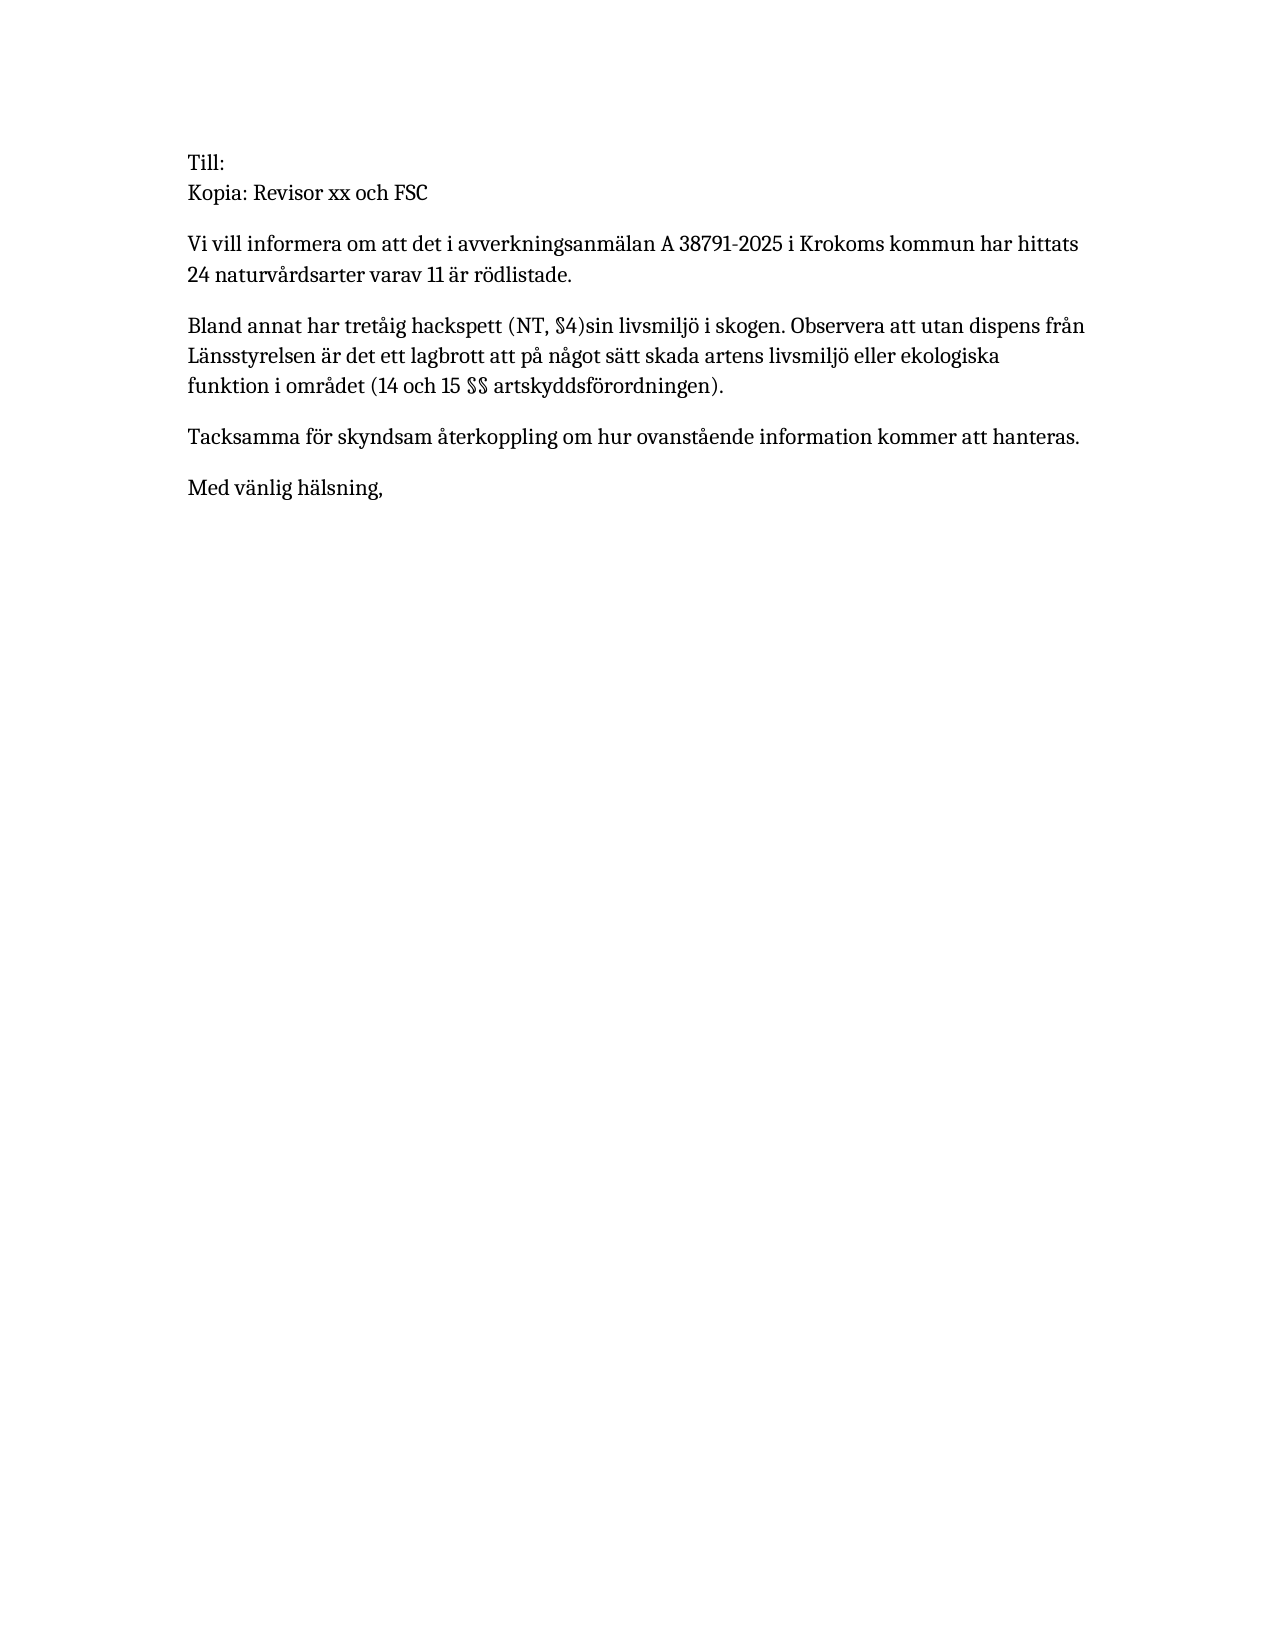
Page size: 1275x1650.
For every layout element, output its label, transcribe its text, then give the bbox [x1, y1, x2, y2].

text Till: Kopia: Revisor xx och FSC [187, 150, 1087, 207]
text Med vänlig hälsning, [187, 475, 1087, 532]
text Vi vill informera om att det i avverkningsanmälan A 38791-2025 i Krokoms kommun har hittats 24 naturvårdsarter varav 11 är rödlistade. [187, 231, 1087, 288]
text Bland annat har tretåig hackspett (NT, §4)sin livsmiljö i skogen. Observera att utan dispens från Länsstyrelsen är det ett lagbrott att på något sätt skada artens livsmiljö eller ekologiska funktion i området (14 och 15 §§ artskyddsförordningen). [187, 312, 1087, 399]
text Tacksamma för skyndsam återkoppling om hur ovanstående information kommer att hanteras. [187, 424, 1087, 450]
